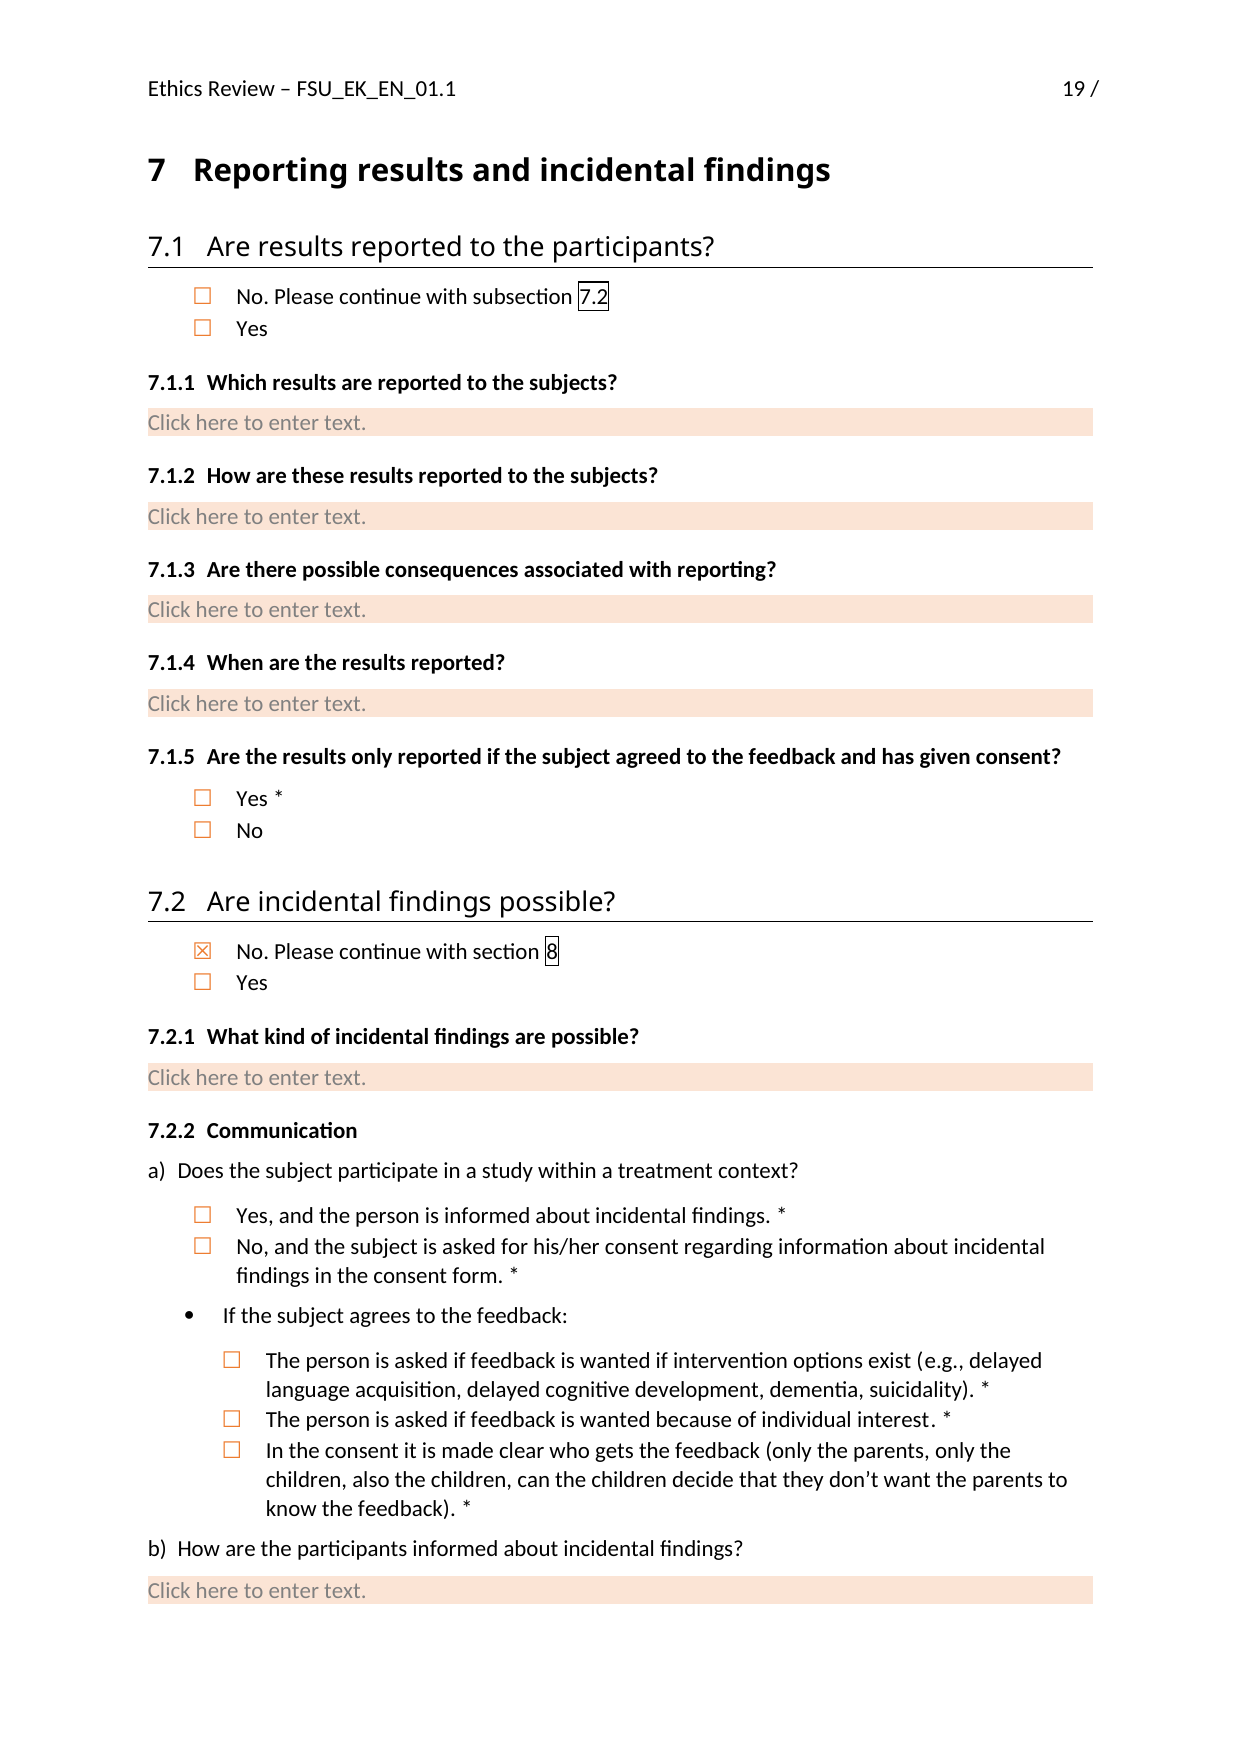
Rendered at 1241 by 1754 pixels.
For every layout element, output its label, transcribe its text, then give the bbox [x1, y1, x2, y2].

subtitle Reporting results and incidental findings [148, 148, 1093, 190]
text No. Please continue with subsection 7.2 [192, 280, 1093, 311]
list If the subject agrees to the feedback: [185, 1302, 1093, 1330]
subtitle Communication [148, 1116, 1093, 1144]
text In the consent it is made clear who gets the feedback (only the parents, only the children, also the children, can the children decide that they don’t want the parents to know the feedback). * [221, 1434, 1093, 1522]
subtitle Are results reported to the participants? [148, 228, 1093, 267]
text Yes [192, 311, 1093, 343]
text Yes, and the person is informed about incidental findings. * [192, 1199, 1093, 1230]
subtitle How are these results reported to the subjects? [148, 461, 1093, 489]
text Yes [192, 966, 1093, 997]
subtitle What kind of incidental findings are possible? [148, 1022, 1093, 1050]
text The person is asked if feedback is wanted because of individual interest. * [221, 1403, 1093, 1434]
list How are the participants informed about incidental findings? [148, 1534, 1093, 1562]
list Does the subject participate in a study within a treatment context? [148, 1156, 1093, 1184]
text Yes * [192, 782, 1093, 814]
subtitle Which results are reported to the subjects? [148, 368, 1093, 396]
subtitle When are the results reported? [148, 648, 1093, 676]
text No [192, 814, 1093, 845]
text No. Please continue with section 8 [192, 935, 1093, 966]
text No, and the subject is asked for his/her consent regarding information about incidental findings in the consent form. * [192, 1230, 1093, 1289]
subtitle Are there possible consequences associated with reporting? [148, 555, 1093, 583]
subtitle Are incidental findings possible? [148, 882, 1093, 921]
subtitle Are the results only reported if the subject agreed to the feedback and has given consent? [148, 742, 1093, 770]
text The person is asked if feedback is wanted if intervention options exist (e.g., delayed language acquisition, delayed cognitive development, dementia, suicidality). * [221, 1344, 1093, 1403]
